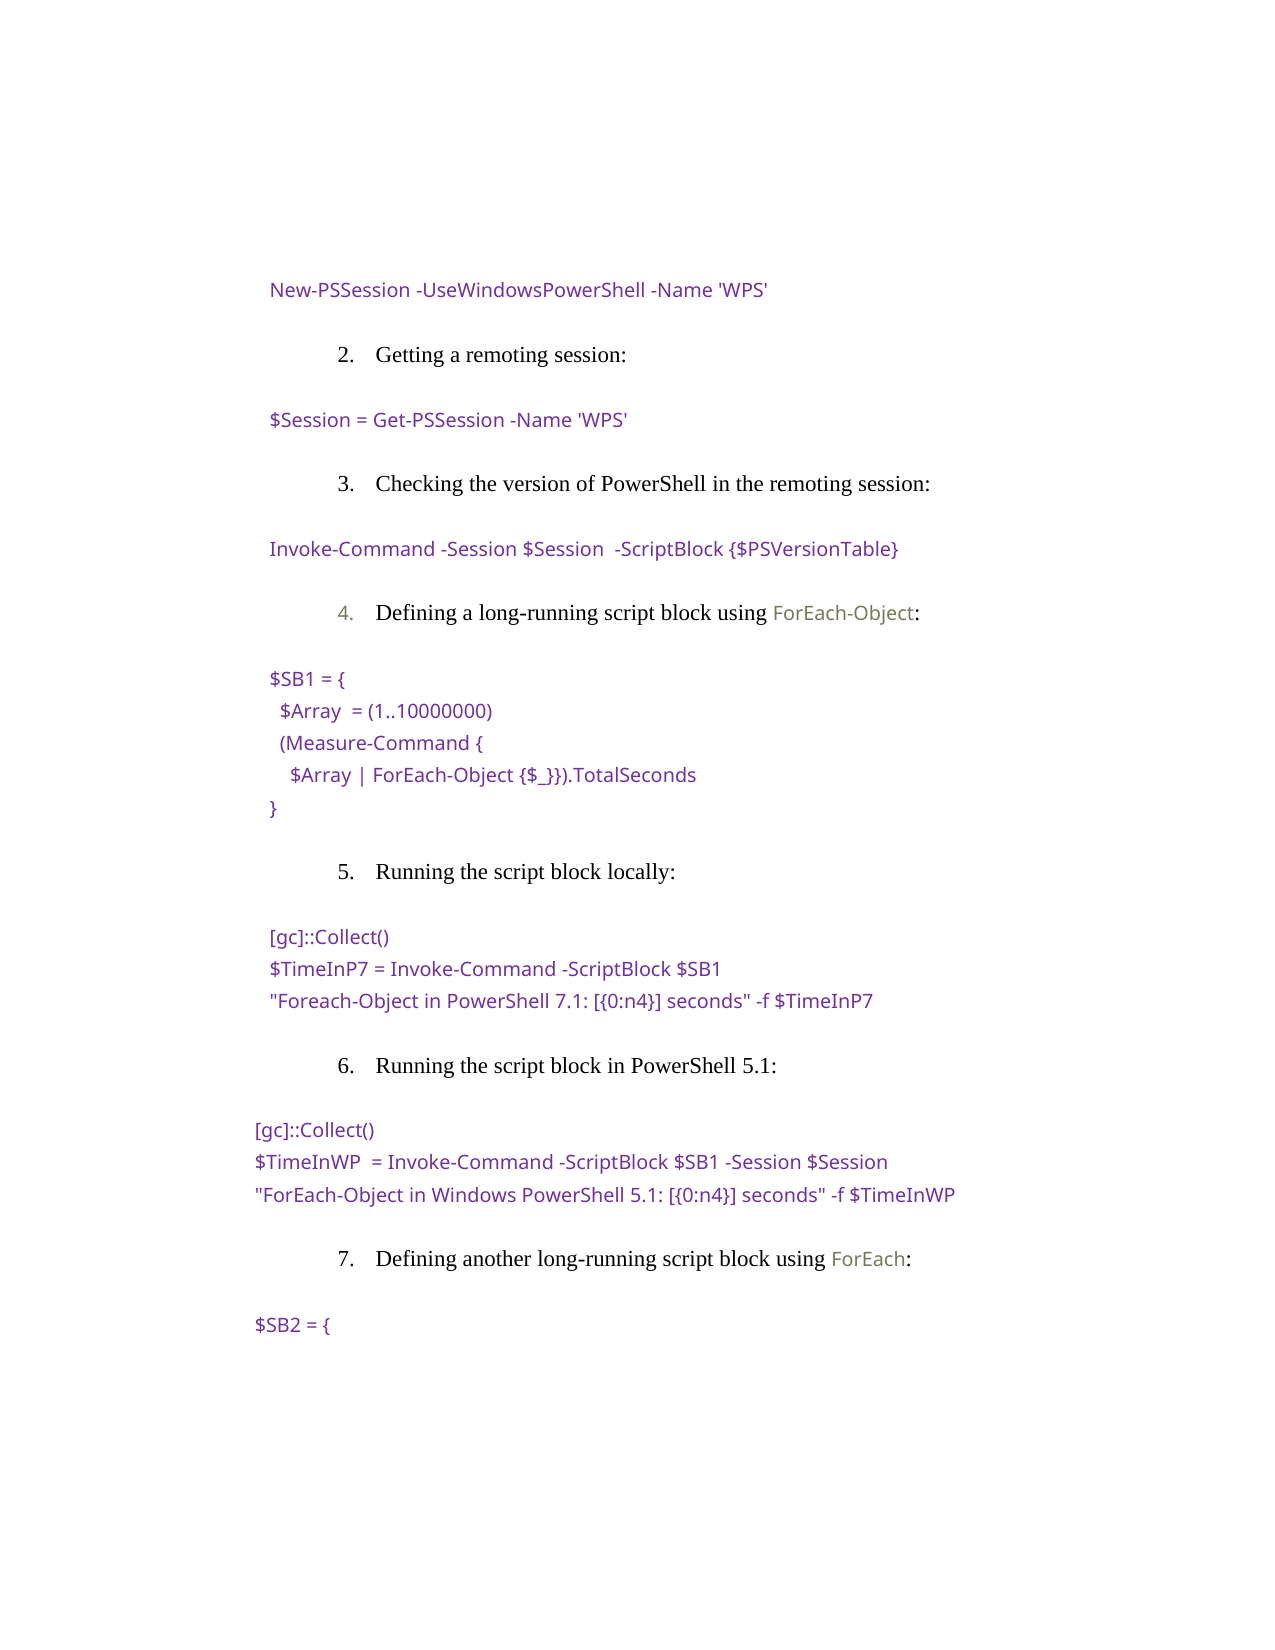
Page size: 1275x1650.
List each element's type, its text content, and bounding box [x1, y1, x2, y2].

text $Session = Get-PSSession -Name 'WPS' [269, 406, 1050, 433]
text Getting a remoting session: [337, 341, 1050, 367]
text Defining a long-running script block using ForEach-Object: [337, 599, 1050, 627]
text Running the script block locally: [337, 858, 1050, 884]
text (Measure-Command { [269, 729, 1050, 756]
text [gc]::Collect() [254, 1116, 1050, 1143]
text "ForEach-Object in Windows PowerShell 5.1: [{0:n4}] seconds" -f $TimeInWP [254, 1181, 1050, 1208]
text "Foreach-Object in PowerShell 7.1: [{0:n4}] seconds" -f $TimeInP7 [269, 987, 1050, 1014]
text New-PSSession -UseWindowsPowerShell -Name 'WPS' [269, 277, 1050, 304]
text $TimeInWP = Invoke-Command -ScriptBlock $SB1 -Session $Session [254, 1149, 1050, 1176]
text Invoke-Command -Session $Session -ScriptBlock {$PSVersionTable} [269, 535, 1050, 562]
text $Array = (1..10000000) [269, 697, 1050, 724]
text Checking the version of PowerShell in the remoting session: [337, 470, 1050, 497]
text $SB2 = { [254, 1311, 1050, 1338]
text $SB1 = { [269, 665, 1050, 692]
text } [269, 794, 1050, 821]
text Defining another long-running script block using ForEach: [337, 1245, 1050, 1272]
text [gc]::Collect() [269, 923, 1050, 950]
text $Array | ForEach-Object {$_}}).TotalSeconds [269, 762, 1050, 788]
text $TimeInP7 = Invoke-Command -ScriptBlock $SB1 [269, 955, 1050, 982]
text Running the script block in PowerShell 5.1: [337, 1052, 1050, 1078]
